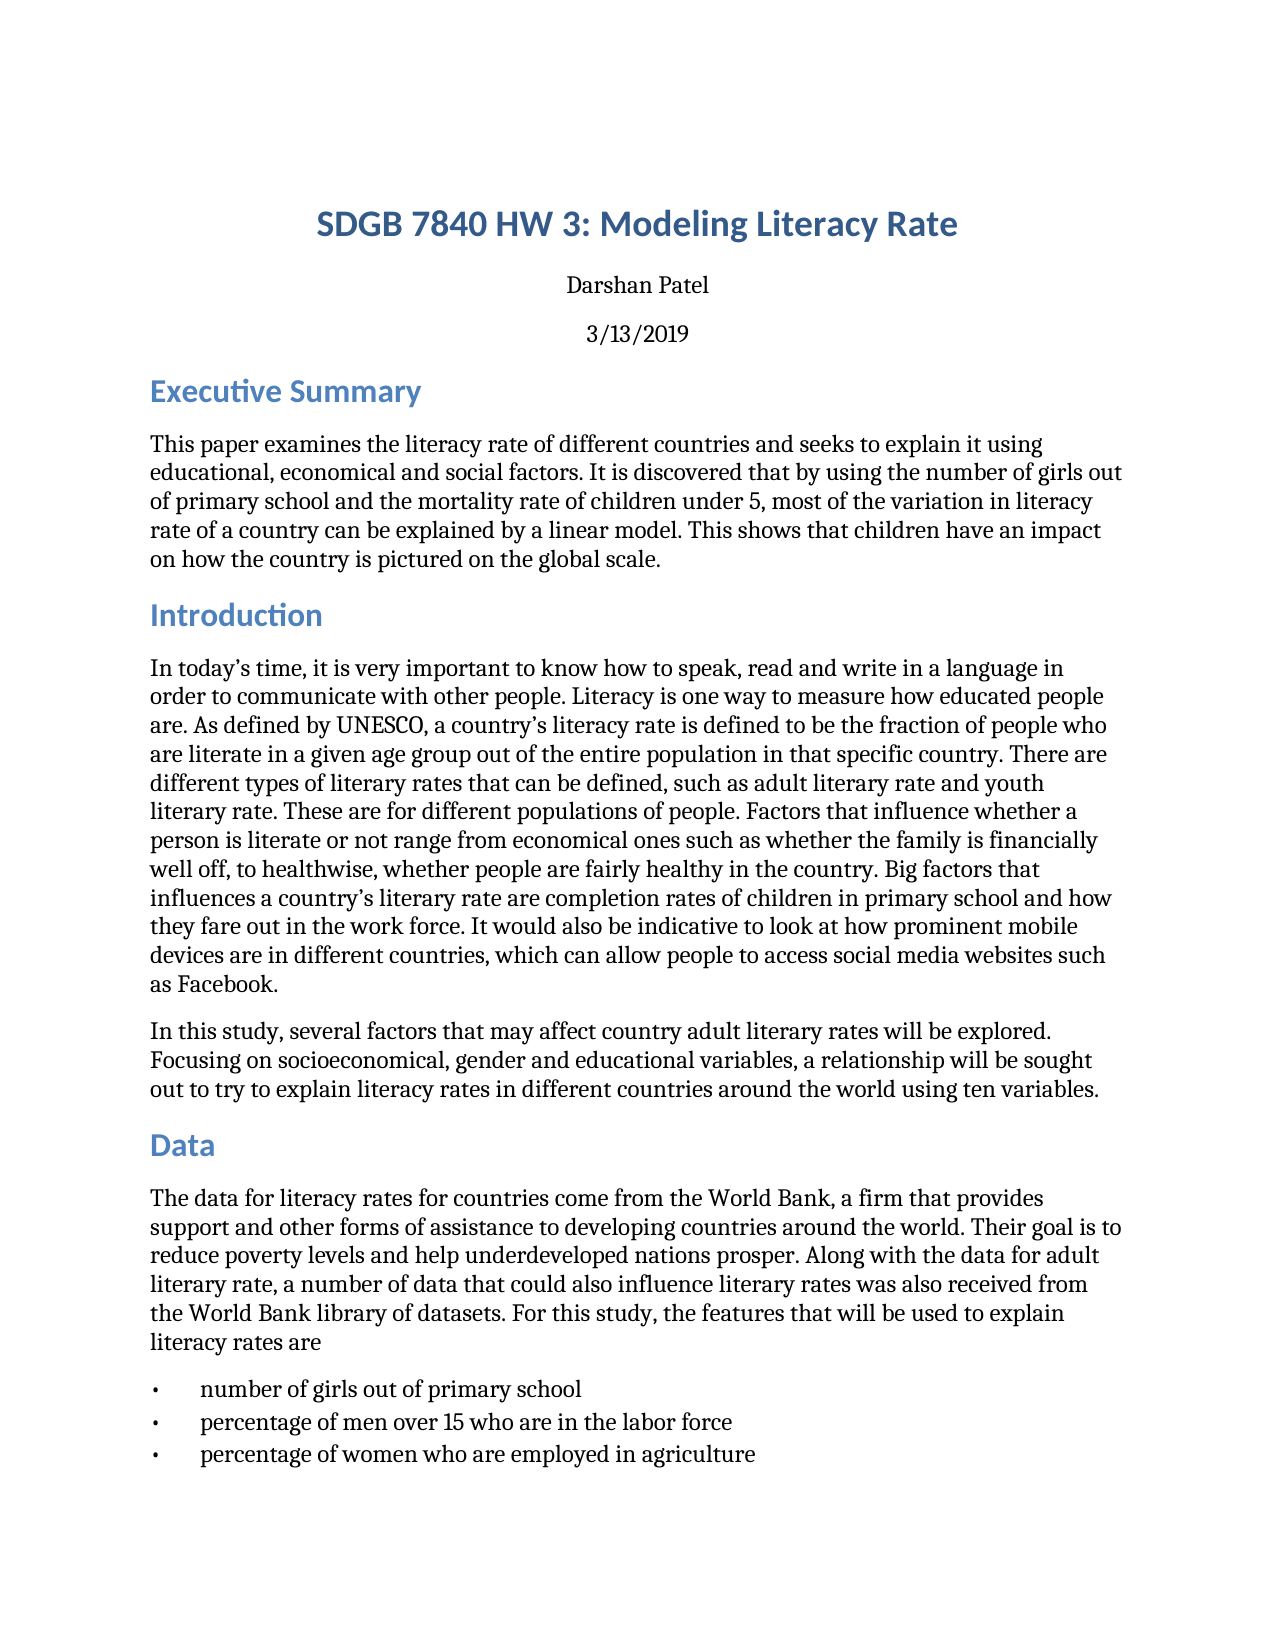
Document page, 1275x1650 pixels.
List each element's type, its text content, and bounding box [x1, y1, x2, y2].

list percentage of men over 15 who are in the labor force [150, 1408, 1125, 1436]
text The data for literacy rates for countries come from the World Bank, a firm that provides support and other forms of assistance to developing countries around the world. Their goal is to reduce poverty levels and help underdeveloped nations prosper. Along with the data for adult literary rate, a number of data that could also influence literary rates was also received from the World Bank library of datasets. For this study, the features that will be used to explain literacy rates are [150, 1184, 1125, 1356]
subtitle Introduction [150, 594, 1125, 635]
text This paper examines the literacy rate of different countries and seeks to explain it using educational, economical and social factors. It is discovered that by using the number of girls out of primary school and the mortality rate of children under 5, most of the variation in literacy rate of a country can be explained by a linear model. This shows that children have an impact on how the country is pictured on the global scale. [150, 429, 1125, 573]
text In today’s time, it is very important to know how to speak, read and write in a language in order to communicate with other people. Literacy is one way to measure how educated people are. As defined by UNESCO, a country’s literacy rate is defined to be the fraction of people who are literate in a given age group out of the entire population in that specific country. There are different types of literary rates that can be defined, such as adult literary rate and youth literary rate. These are for different populations of people. Factors that influence whether a person is literate or not range from economical ones such as whether the family is financially well off, to healthwise, whether people are fairly healthy in the country. Big factors that influences a country’s literary rate are completion rates of children in primary school and how they fare out in the work force. It would also be indicative to look at how prominent mobile devices are in different countries, which can allow people to access social media websites such as Facebook. [150, 653, 1125, 998]
subtitle Executive Summary [150, 370, 1125, 411]
text Darshan Patel [150, 271, 1125, 299]
subtitle Data [150, 1124, 1125, 1165]
text In this study, several factors that may affect country adult literary rates will be explored. Focusing on socioeconomical, gender and educational variables, a relationship will be sought out to try to explain literacy rates in different countries around the world using ten variables. [150, 1017, 1125, 1103]
list number of girls out of primary school [150, 1375, 1125, 1404]
list percentage of women who are employed in agriculture [150, 1440, 1125, 1469]
title SDGB 7840 HW 3: Modeling Literacy Rate [150, 200, 1125, 246]
text 3/13/2019 [150, 320, 1125, 349]
